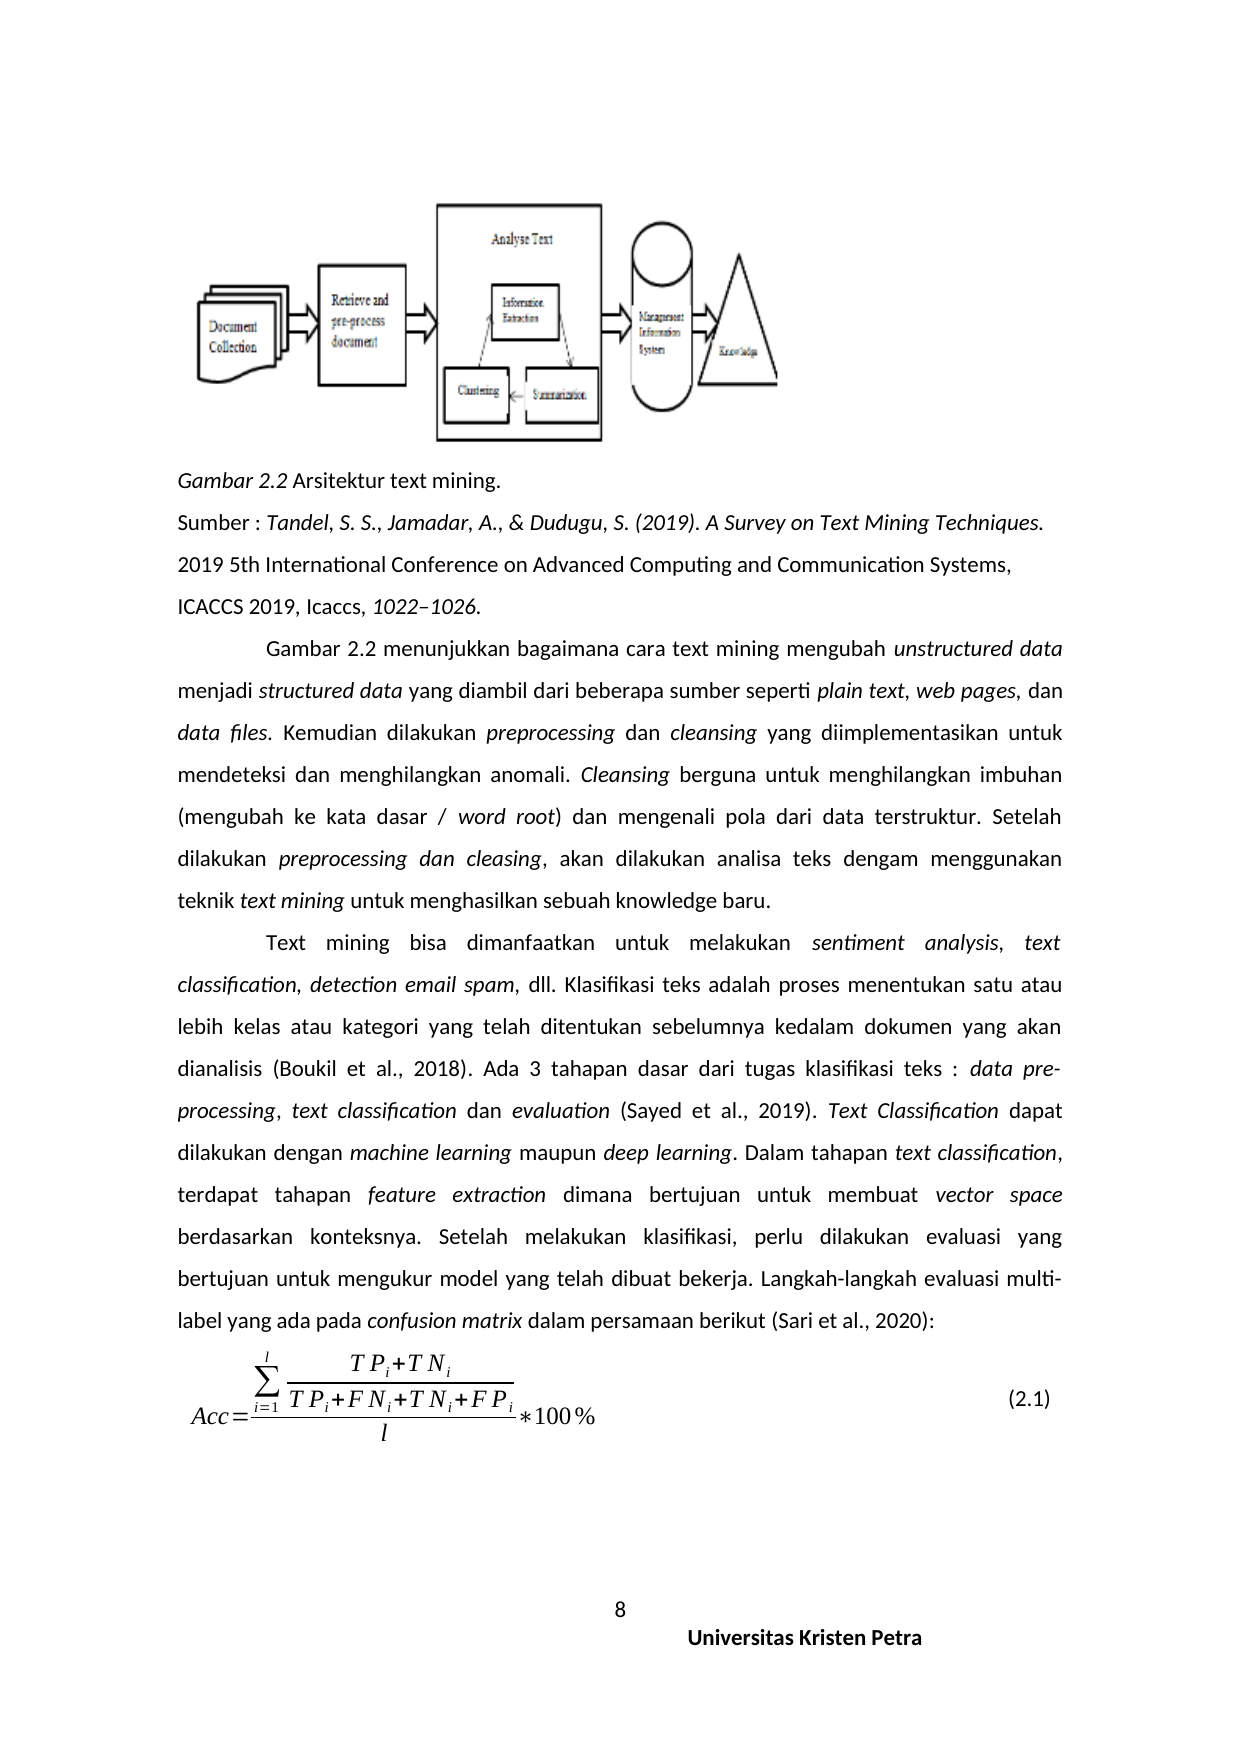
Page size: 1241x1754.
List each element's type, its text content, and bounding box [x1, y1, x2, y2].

table_header [177, 1348, 619, 1461]
text Sumber : Tandel, S. S., Jamadar, A., & Dudugu, S. (2019). A Survey on Text Mining Techniques. 2019 5th International Conference on Advanced Computing and Communication Systems, ICACCS 2019, Icaccs, 1022–1026. [177, 508, 1063, 621]
picture [177, 177, 812, 453]
list Gambar 2.2 menunjukkan bagaimana cara text mining mengubah unstructured data menjadi structured data yang diambil dari beberapa sumber seperti plain text, web pages, dan data files. Kemudian dilakukan preprocessing dan cleansing yang diimplementasikan untuk mendeteksi dan menghilangkan anomali. Cleansing berguna untuk menghilangkan imbuhan (mengubah ke kata dasar / word root) dan mengenali pola dari data terstruktur. Setelah dilakukan preprocessing dan cleasing, akan dilakukan analisa teks dengam menggunakan teknik text mining untuk menghasilkan sebuah knowledge baru. [177, 634, 1063, 914]
table_header (2.1) [620, 1348, 1062, 1461]
list Text mining bisa dimanfaatkan untuk melakukan sentiment analysis, text classification, detection email spam, dll. Klasifikasi teks adalah proses menentukan satu atau lebih kelas atau kategori yang telah ditentukan sebelumnya kedalam dokumen yang akan dianalisis (Boukil et al., 2018). Ada 3 tahapan dasar dari tugas klasifikasi teks : data pre-processing, text classification dan evaluation (Sayed et al., 2019). Text Classification dapat dilakukan dengan machine learning maupun deep learning. Dalam tahapan text classification, terdapat tahapan feature extraction dimana bertujuan untuk membuat vector space berdasarkan konteksnya. Setelah melakukan klasifikasi, perlu dilakukan evaluasi yang bertujuan untuk mengukur model yang telah dibuat bekerja. Langkah-langkah evaluasi multi-label yang ada pada confusion matrix dalam persamaan berikut (Sari et al., 2020): [177, 928, 1063, 1334]
text Gambar 2.2 Arsitektur text mining. [177, 467, 1063, 494]
